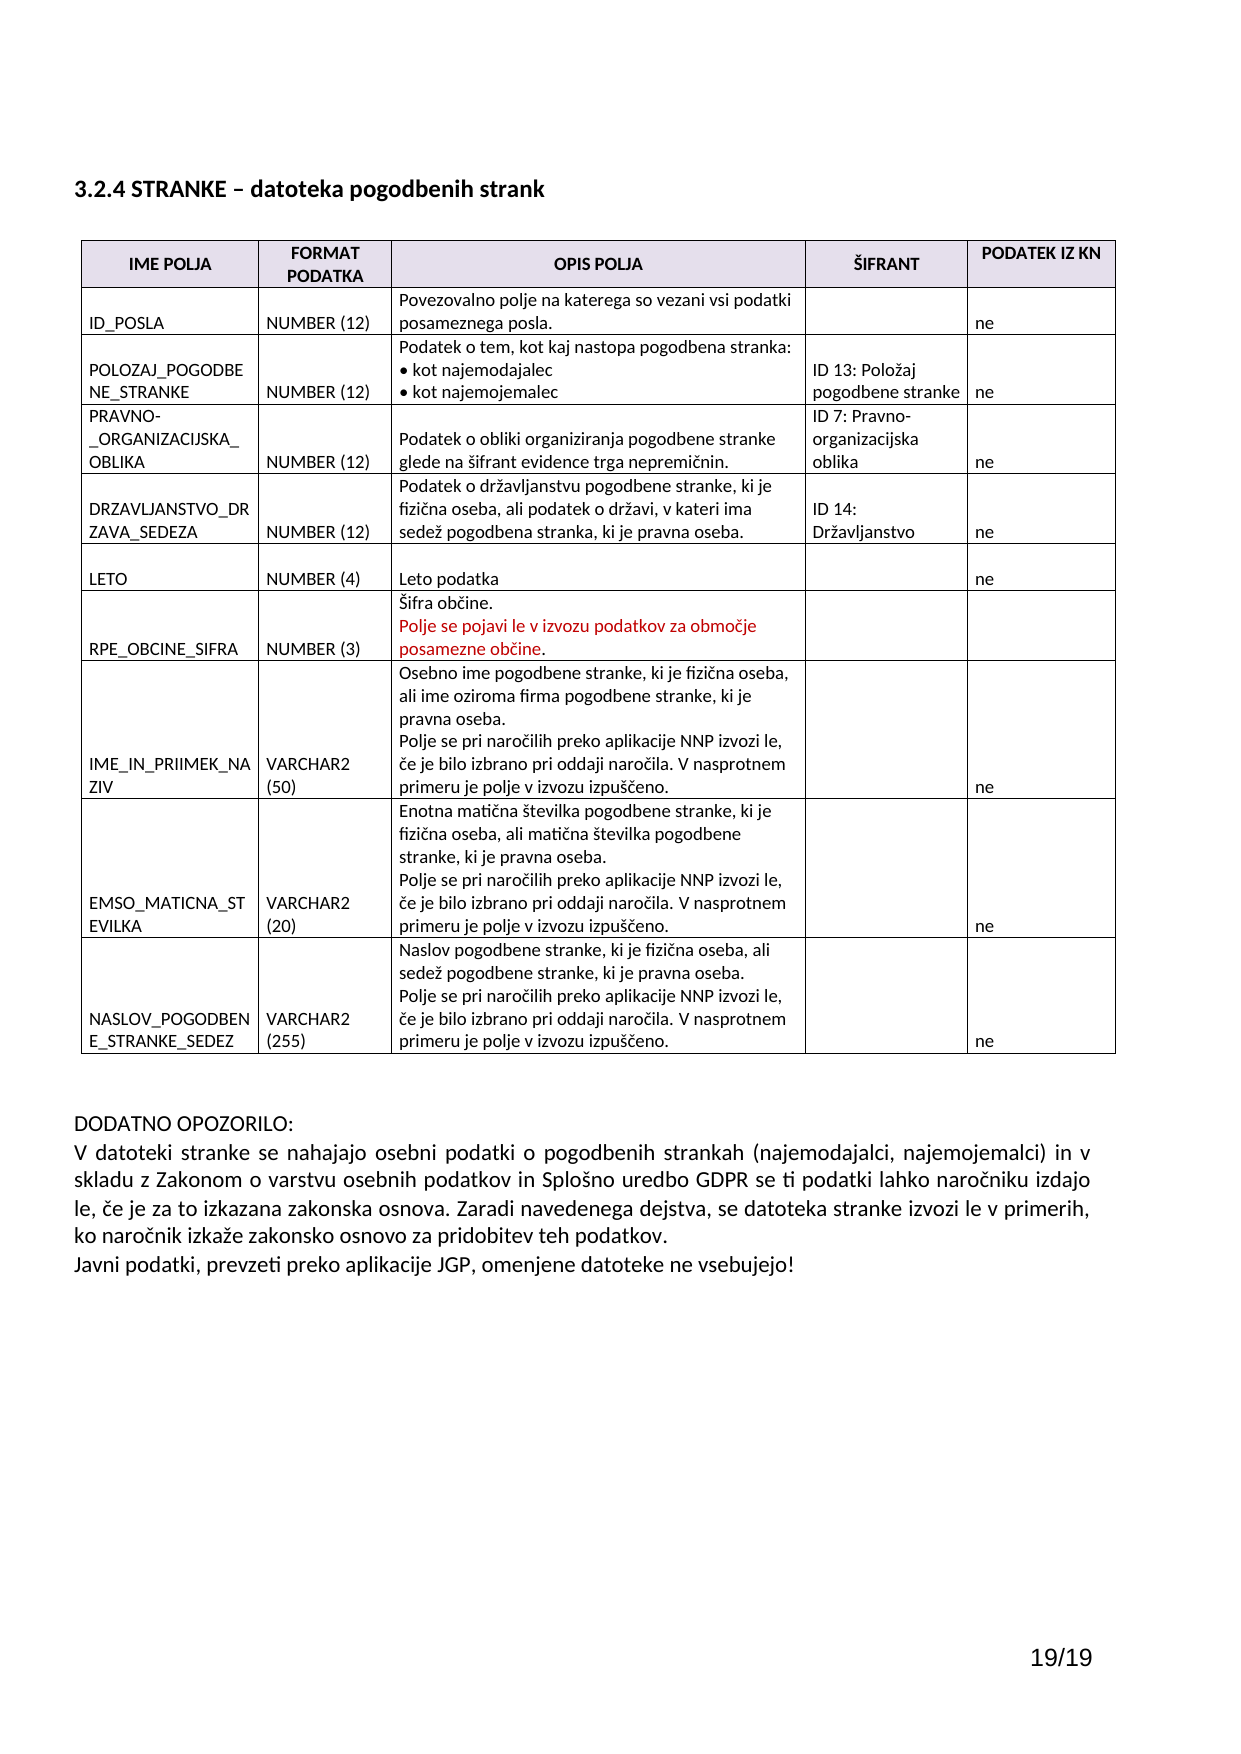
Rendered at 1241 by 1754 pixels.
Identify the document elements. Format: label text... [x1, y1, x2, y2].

table_cell ne [968, 938, 1115, 1052]
table_cell [806, 591, 967, 660]
table_cell ne [968, 288, 1115, 334]
table_cell Podatek o državljanstvu pogodbene stranke, ki je fizična oseba, ali podatek o državi, v kateri ima sedež pogodbena stranka, ki je pravna oseba. [392, 474, 805, 543]
table_cell [806, 799, 967, 937]
table_header FORMAT PODATKA [259, 241, 391, 287]
table_cell NUMBER (12) [259, 288, 391, 334]
table_cell NUMBER (12) [259, 474, 391, 543]
table_cell [806, 661, 967, 798]
table_cell ne [968, 474, 1115, 543]
table_cell NUMBER (12) [259, 335, 391, 403]
table_cell NASLOV_POGODBENE_STRANKE_SEDEZ [82, 938, 258, 1052]
table_cell ne [968, 335, 1115, 403]
table_cell Podatek o tem, kot kaj nastopa pogodbena stranka: • kot najemodajalec • kot najemojemalec [392, 335, 805, 403]
table_cell NUMBER (12) [259, 405, 391, 473]
table_cell RPE_OBCINE_SIFRA [82, 591, 258, 660]
table_cell LETO [82, 544, 258, 590]
text V datoteki stranke se nahajajo osebni podatki o pogodbenih strankah (najemodajalci, najemojemalci) in v skladu z Zakonom o varstvu osebnih podatkov in Splošno uredbo GDPR se ti podatki lahko naročniku izdajo le, če je za to izkazana zakonska osnova. Zaradi navedenega dejstva, se datoteka stranke izvozi le v primerih, ko naročnik izkaže zakonsko osnovo za pridobitev teh podatkov. [74, 1138, 1092, 1250]
table_cell PRAVNO_ORGANIZACIJSKA_OBLIKA [82, 405, 258, 473]
table_cell ne [968, 661, 1115, 798]
table_cell [968, 591, 1115, 660]
table_cell ID 7: Pravno-organizacijska oblika [806, 405, 967, 473]
table_cell VARCHAR2 (255) [259, 938, 391, 1052]
table_cell EMSO_MATICNA_STEVILKA [82, 799, 258, 937]
table_cell ne [968, 799, 1115, 937]
table_cell Enotna matična številka pogodbene stranke, ki je fizična oseba, ali matična številka pogodbene stranke, ki je pravna oseba. Polje se pri naročilih preko aplikacije NNP izvozi le, če je bilo izbrano pri oddaji naročila. V nasprotnem primeru je polje v izvozu izpuščeno. [392, 799, 805, 937]
table_cell IME_IN_PRIIMEK_NAZIV [82, 661, 258, 798]
table_cell Leto podatka [392, 544, 805, 590]
table_cell Osebno ime pogodbene stranke, ki je fizična oseba, ali ime oziroma firma pogodbene stranke, ki je pravna oseba. Polje se pri naročilih preko aplikacije NNP izvozi le, če je bilo izbrano pri oddaji naročila. V nasprotnem primeru je polje v izvozu izpuščeno. [392, 661, 805, 798]
table_cell [806, 544, 967, 590]
table_cell Povezovalno polje na katerega so vezani vsi podatki posameznega posla. [392, 288, 805, 334]
table_cell ID 13: Položaj pogodbene stranke [806, 335, 967, 403]
table_cell Naslov pogodbene stranke, ki je fizična oseba, ali sedež pogodbene stranke, ki je pravna oseba. Polje se pri naročilih preko aplikacije NNP izvozi le, če je bilo izbrano pri oddaji naročila. V nasprotnem primeru je polje v izvozu izpuščeno. [392, 938, 805, 1052]
table_cell [806, 938, 967, 1052]
table_cell ne [968, 544, 1115, 590]
text DODATNO OPOZORILO: [74, 1109, 1092, 1138]
table_cell Šifra občine. Polje se pojavi le v izvozu podatkov za območje posamezne občine. [392, 591, 805, 660]
table_cell POLOZAJ_POGODBENE_STRANKE [82, 335, 258, 403]
table_header ŠIFRANT [806, 241, 967, 287]
table_cell NUMBER (3) [259, 591, 391, 660]
table_header OPIS POLJA [392, 241, 805, 287]
table_cell NUMBER (4) [259, 544, 391, 590]
table_cell VARCHAR2 (50) [259, 661, 391, 798]
table_cell VARCHAR2 (20) [259, 799, 391, 937]
table_cell [806, 288, 967, 334]
table_cell ID 14: Državljanstvo [806, 474, 967, 543]
text Javni podatki, prevzeti preko aplikacije JGP, omenjene datoteke ne vsebujejo! [74, 1250, 1092, 1278]
table_header IME POLJA [82, 241, 258, 287]
table_cell ID_POSLA [82, 288, 258, 334]
subtitle 3.2.4 STRANKE – datoteka pogodbenih strank [74, 173, 1092, 203]
table_header PODATEK IZ KN [968, 241, 1115, 287]
table_cell ne [968, 405, 1115, 473]
table_cell DRZAVLJANSTVO_DRZAVA_SEDEZA [82, 474, 258, 543]
table_cell Podatek o obliki organiziranja pogodbene stranke glede na šifrant evidence trga nepremičnin. [392, 405, 805, 473]
